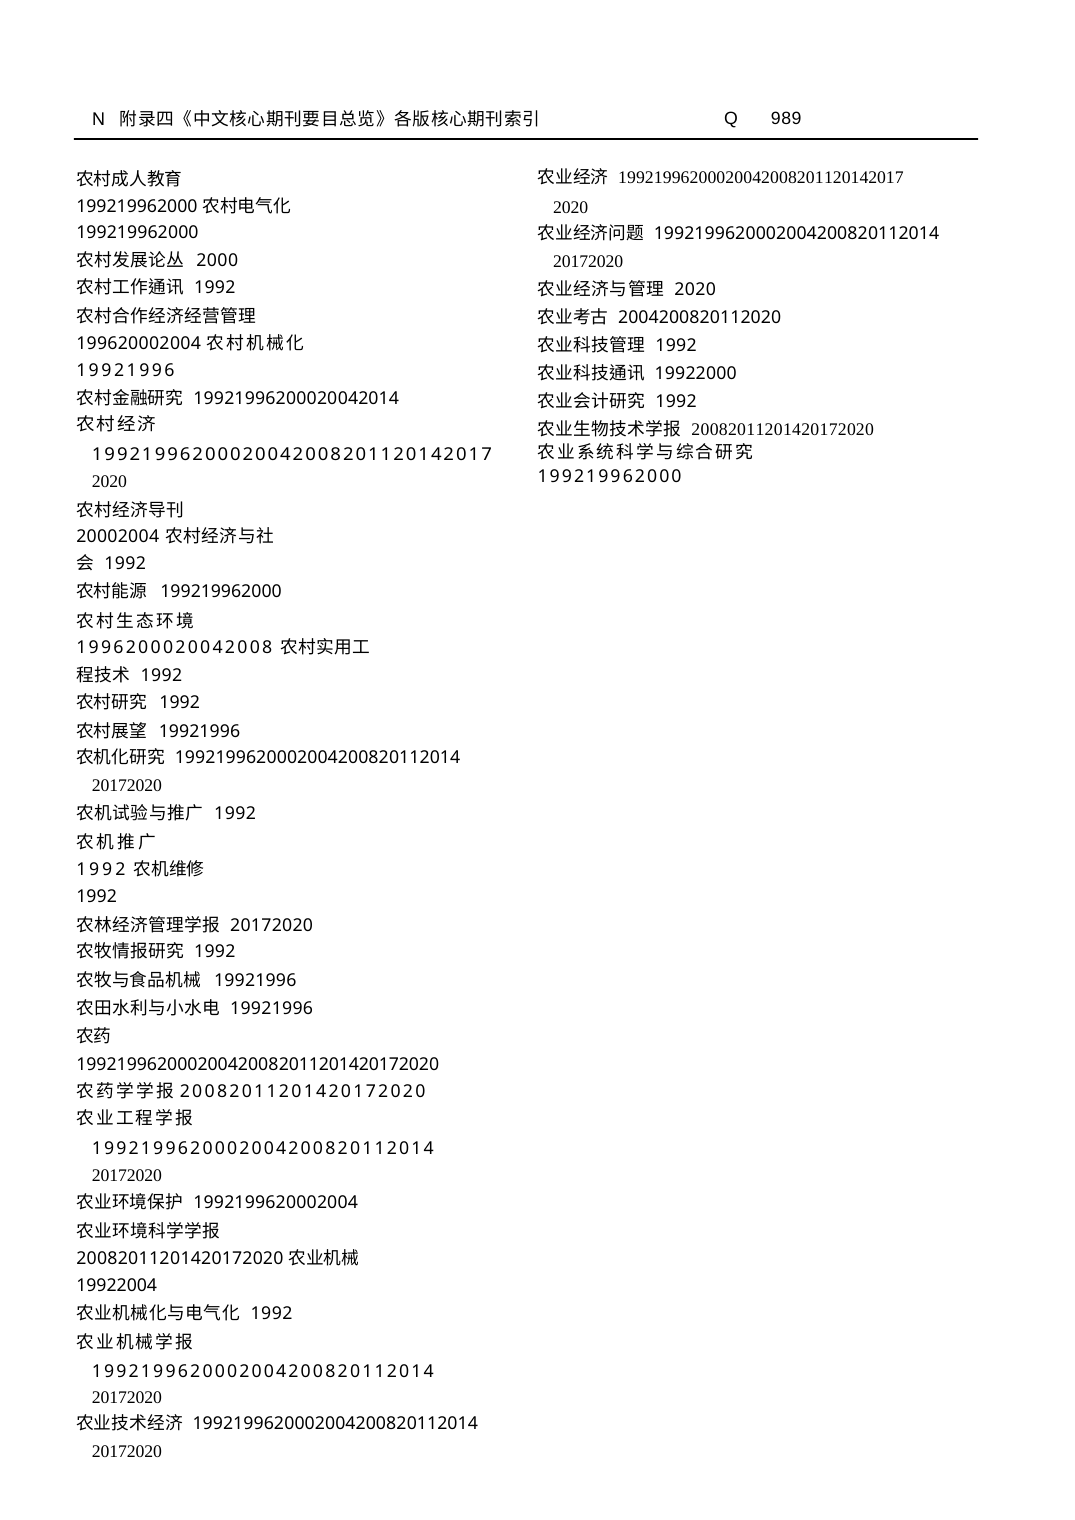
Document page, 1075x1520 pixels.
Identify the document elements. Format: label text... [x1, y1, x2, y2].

text 农村能源 199219962000 [76, 580, 525, 602]
text 农村研究 1992 [76, 691, 525, 713]
text 农业机械化与电气化 1992 [76, 1302, 525, 1324]
text 农田水利与小水电 19921996 [76, 997, 525, 1018]
text 农村展望 19921996 [76, 719, 525, 742]
text 农村金融研究 19921996200020042014 [76, 387, 525, 409]
text 农村发展论丛 2000 [76, 248, 525, 270]
text 20172020 [92, 1444, 525, 1460]
text 农村成人教育 199219962000 农村电气化 199219962000 [76, 166, 312, 244]
text 农林经济管理学报 20172020 农牧情报研究 1992 [76, 912, 313, 963]
text 农业工程学报1992199620002004200820112014 20172020 [76, 1106, 506, 1185]
text 20172020 [553, 254, 978, 270]
text 农业机械学报1992199620002004200820112014 20172020 [76, 1329, 506, 1407]
text 农业经济 19921996200020042008201120142017 [537, 166, 978, 188]
text 农机化研究 1992199620002004200820112014 [76, 746, 525, 767]
text 农村工作通讯 1992 [76, 276, 525, 298]
text 农机试验与推广 1992 [76, 802, 525, 823]
text 农业经济问题 1992199620002004200820112014 [537, 222, 978, 244]
text 农业环境科学学报 20082011201420172020 农业机械 19922004 [76, 1219, 421, 1297]
text 农机推广1992 农机维修 1992 [76, 829, 206, 908]
text 农业生物技术学报 20082011201420172020 农业系统科学与综合研究199219962000 [537, 417, 879, 488]
text 农业经济与管理 2020 [537, 278, 978, 300]
text 农业技术经济 1992199620002004200820112014 [76, 1412, 525, 1434]
text 农村生态环境1996200020042008 农村实用工程技术 1992 [76, 608, 375, 686]
text 2020 [553, 201, 978, 216]
text 农药 199219962000200420082011201420172020 农药学学报20082011201420172020 [76, 1024, 455, 1102]
text 20172020 [92, 778, 525, 794]
text 农牧与食品机械 19921996 [76, 968, 525, 990]
text 农村经济导刊 20002004 农村经济与社会 1992 [76, 497, 277, 575]
text 农村经济19921996200020042008201120142017 2020 [76, 411, 521, 491]
text 农业考古 2004200820112020 [537, 306, 978, 328]
text 农业环境保护 1992199620002004 [76, 1191, 525, 1213]
text 农村合作经济经营管理 199620002004 农村机械化19921996 [76, 303, 387, 382]
